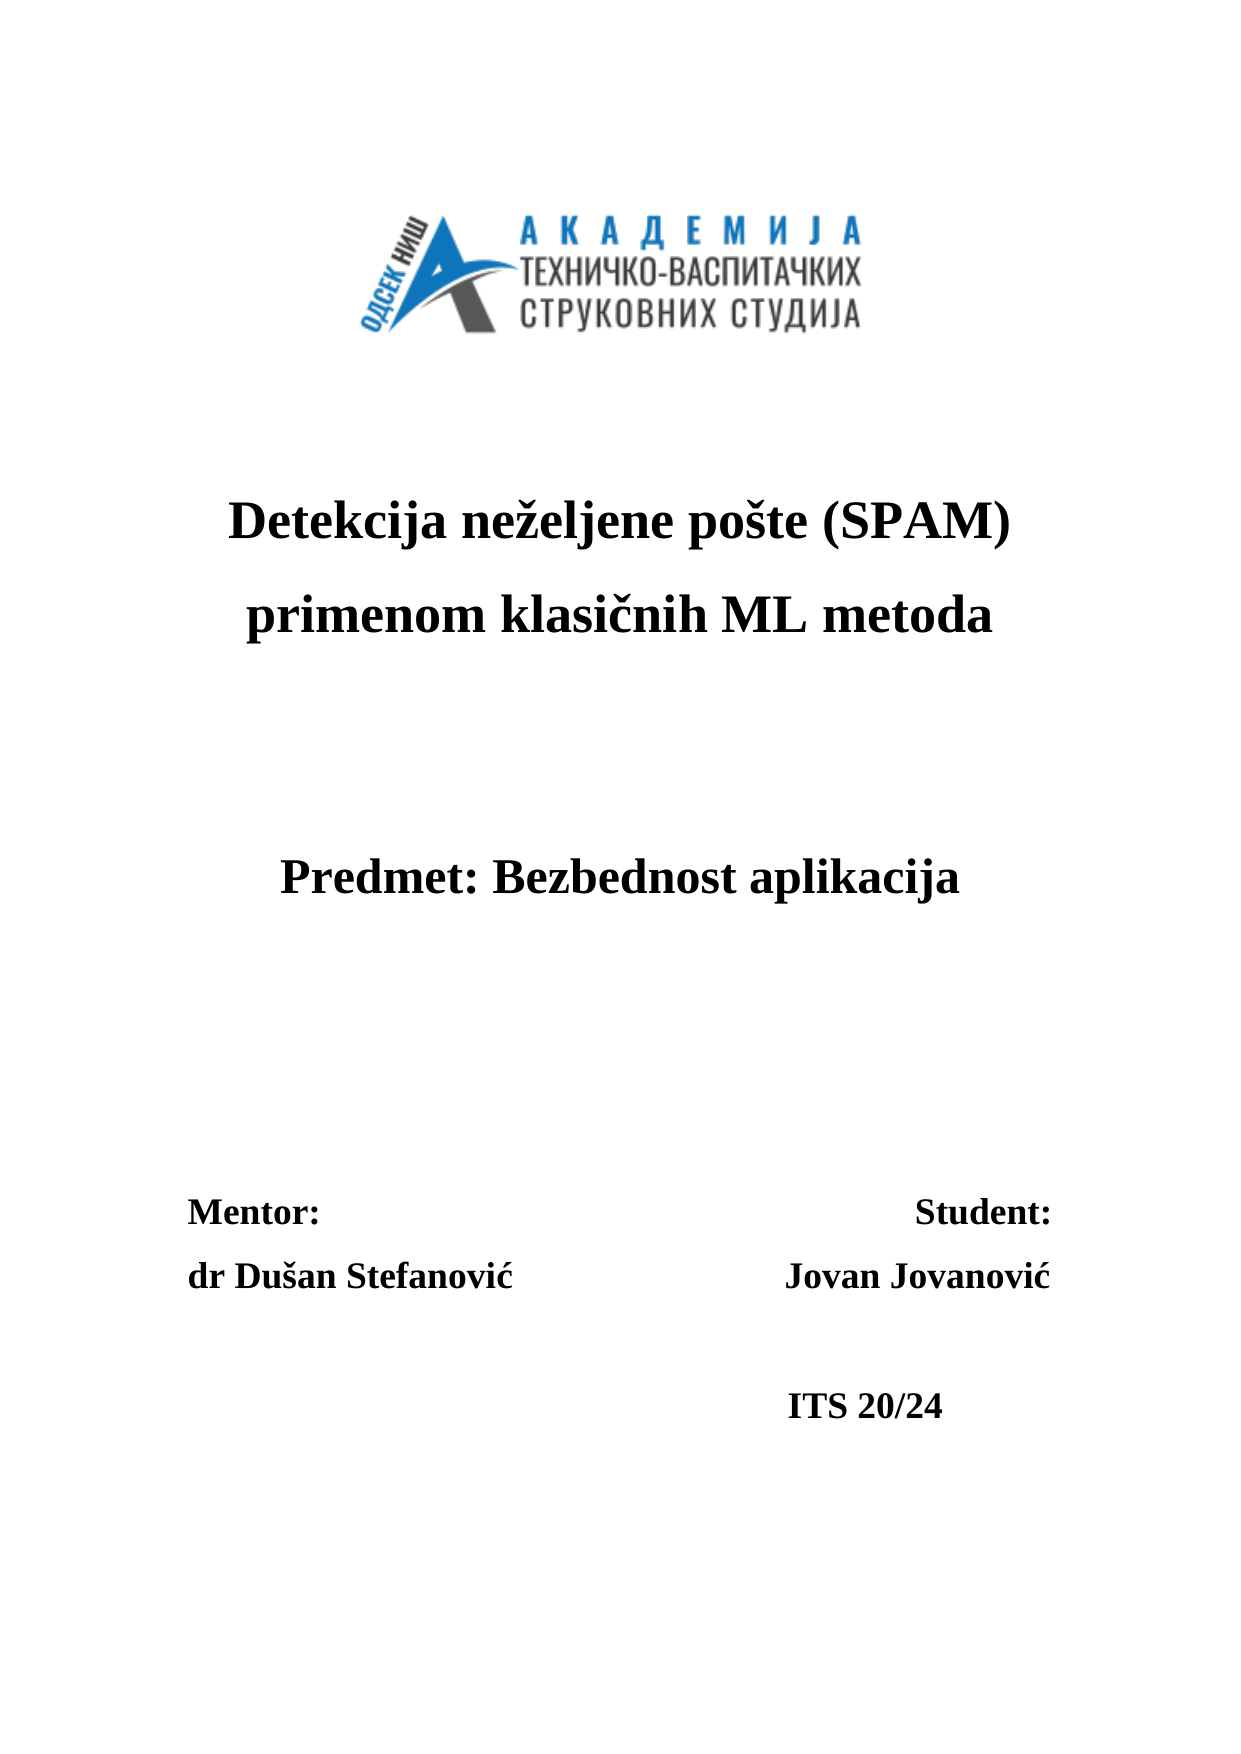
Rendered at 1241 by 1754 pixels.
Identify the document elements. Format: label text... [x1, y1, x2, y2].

text Mentor: Student: dr Dušan Stefanović Jovan Jovanović ITS 20/24 [187, 1124, 1053, 1426]
picture [357, 213, 883, 339]
text Predmet: Bezbednost aplikacija [187, 846, 1053, 904]
text Detekcija neželjene pošte (SPAM) primenom klasičnih ML metoda [187, 488, 1053, 644]
